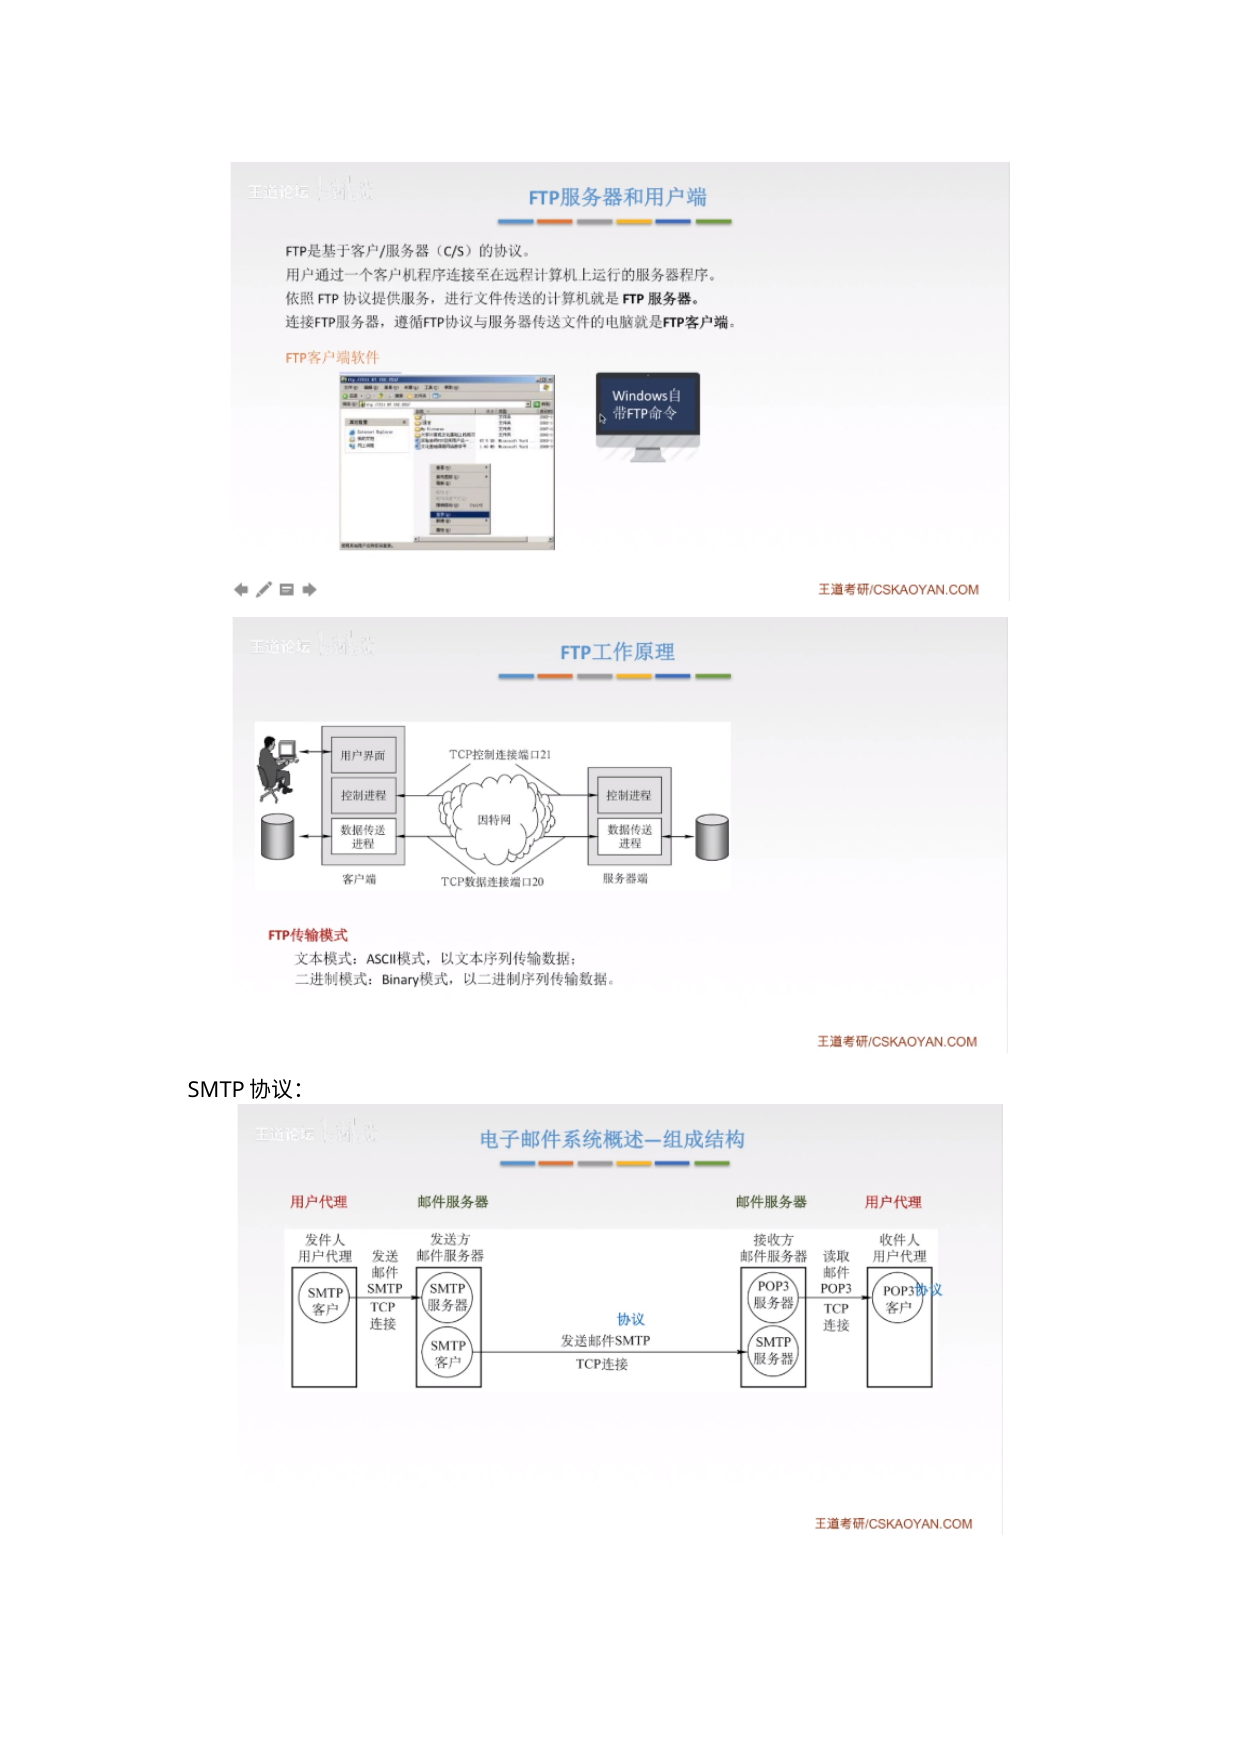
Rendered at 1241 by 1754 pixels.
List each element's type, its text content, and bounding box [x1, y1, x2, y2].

picture [237, 1104, 1003, 1535]
text SMTP协议： [187, 1072, 1053, 1104]
picture [230, 162, 1010, 601]
picture [232, 617, 1008, 1053]
